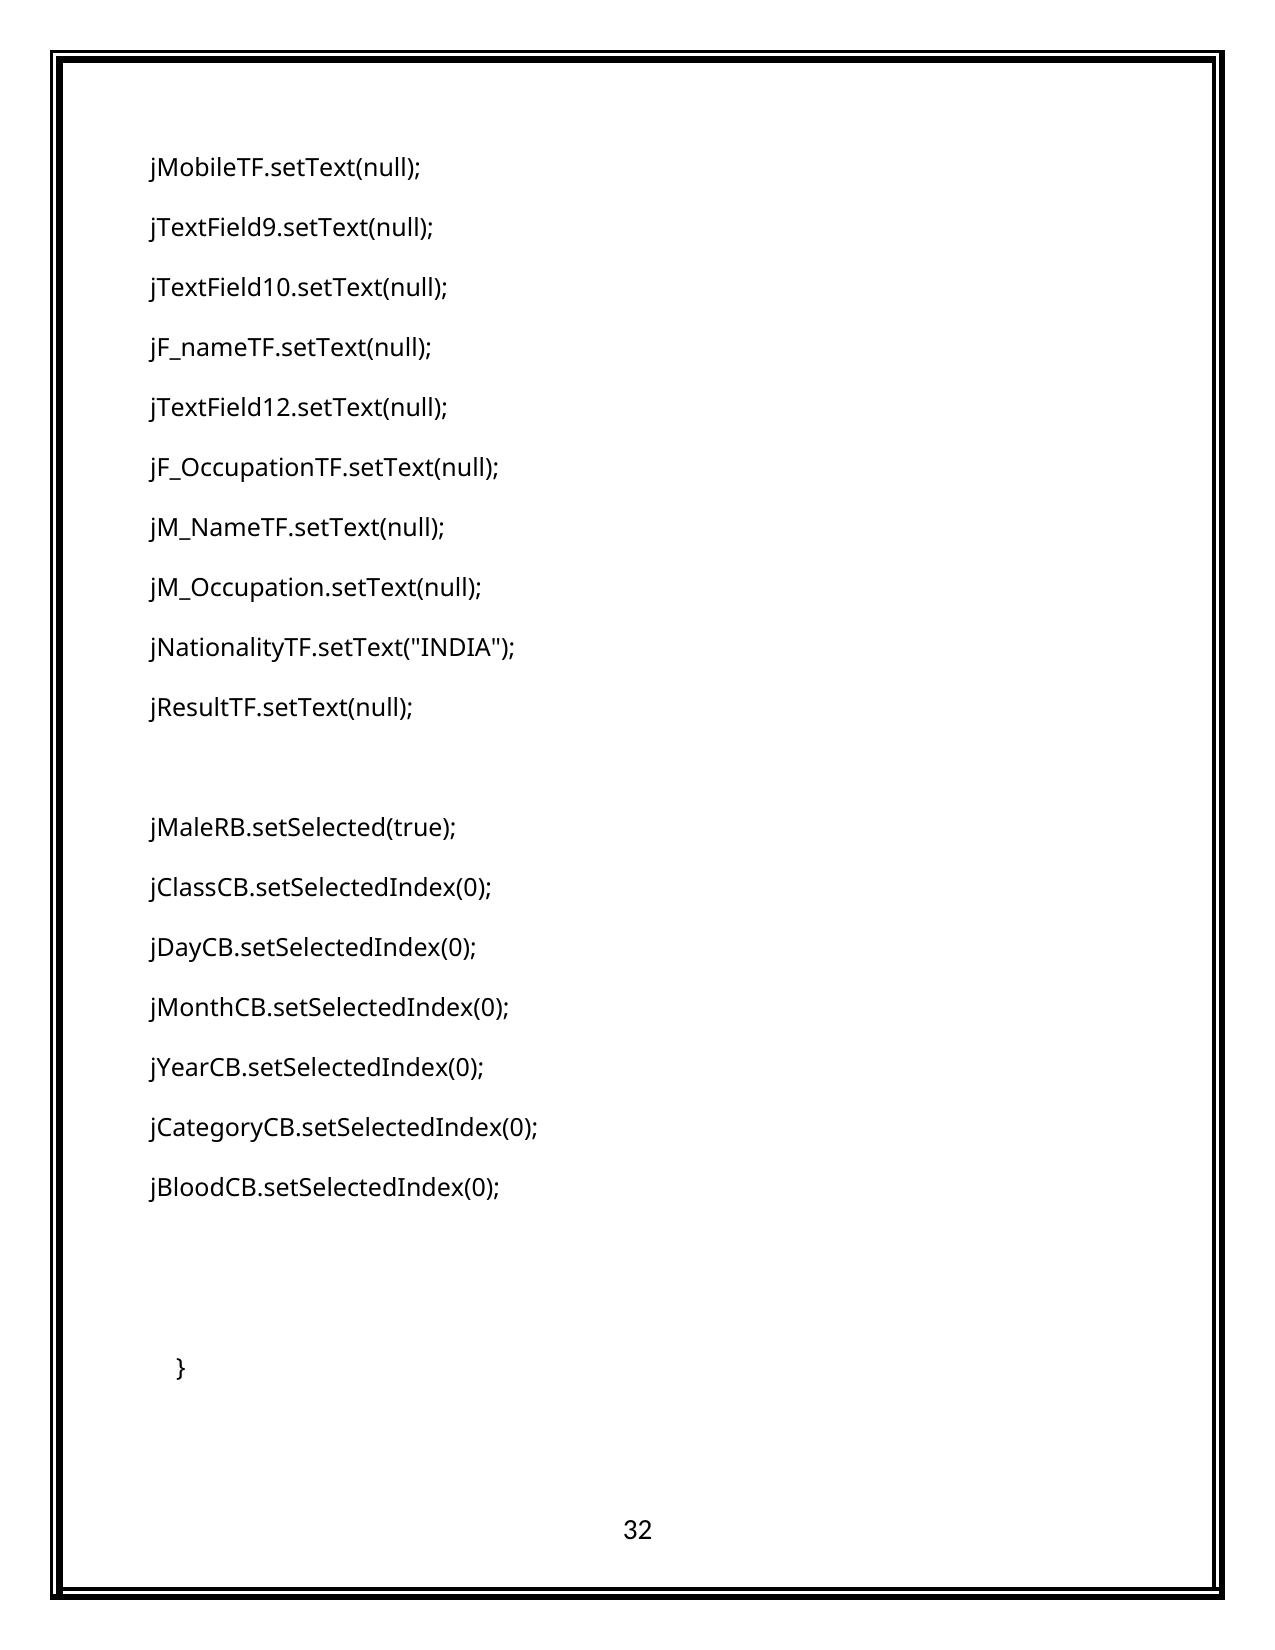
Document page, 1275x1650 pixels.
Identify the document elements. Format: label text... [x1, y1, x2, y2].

text jTextField10.setText(null); [150, 270, 1125, 304]
text jMonthCB.setSelectedIndex(0); [150, 990, 1125, 1024]
text jM_NameTF.setText(null); [150, 510, 1125, 544]
text jDayCB.setSelectedIndex(0); [150, 930, 1125, 964]
text jTextField9.setText(null); [150, 210, 1125, 244]
text jBloodCB.setSelectedIndex(0); [150, 1170, 1125, 1204]
text jM_Occupation.setText(null); [150, 570, 1125, 604]
text } [150, 1350, 1125, 1384]
text jTextField12.setText(null); [150, 390, 1125, 424]
text jResultTF.setText(null); [150, 690, 1125, 724]
text jNationalityTF.setText("INDIA"); [150, 630, 1125, 664]
text jMaleRB.setSelected(true); [150, 810, 1125, 844]
text jF_nameTF.setText(null); [150, 330, 1125, 364]
text jMobileTF.setText(null); [150, 150, 1125, 184]
text jF_OccupationTF.setText(null); [150, 450, 1125, 484]
text jCategoryCB.setSelectedIndex(0); [150, 1110, 1125, 1144]
text jYearCB.setSelectedIndex(0); [150, 1050, 1125, 1084]
text jClassCB.setSelectedIndex(0); [150, 870, 1125, 904]
